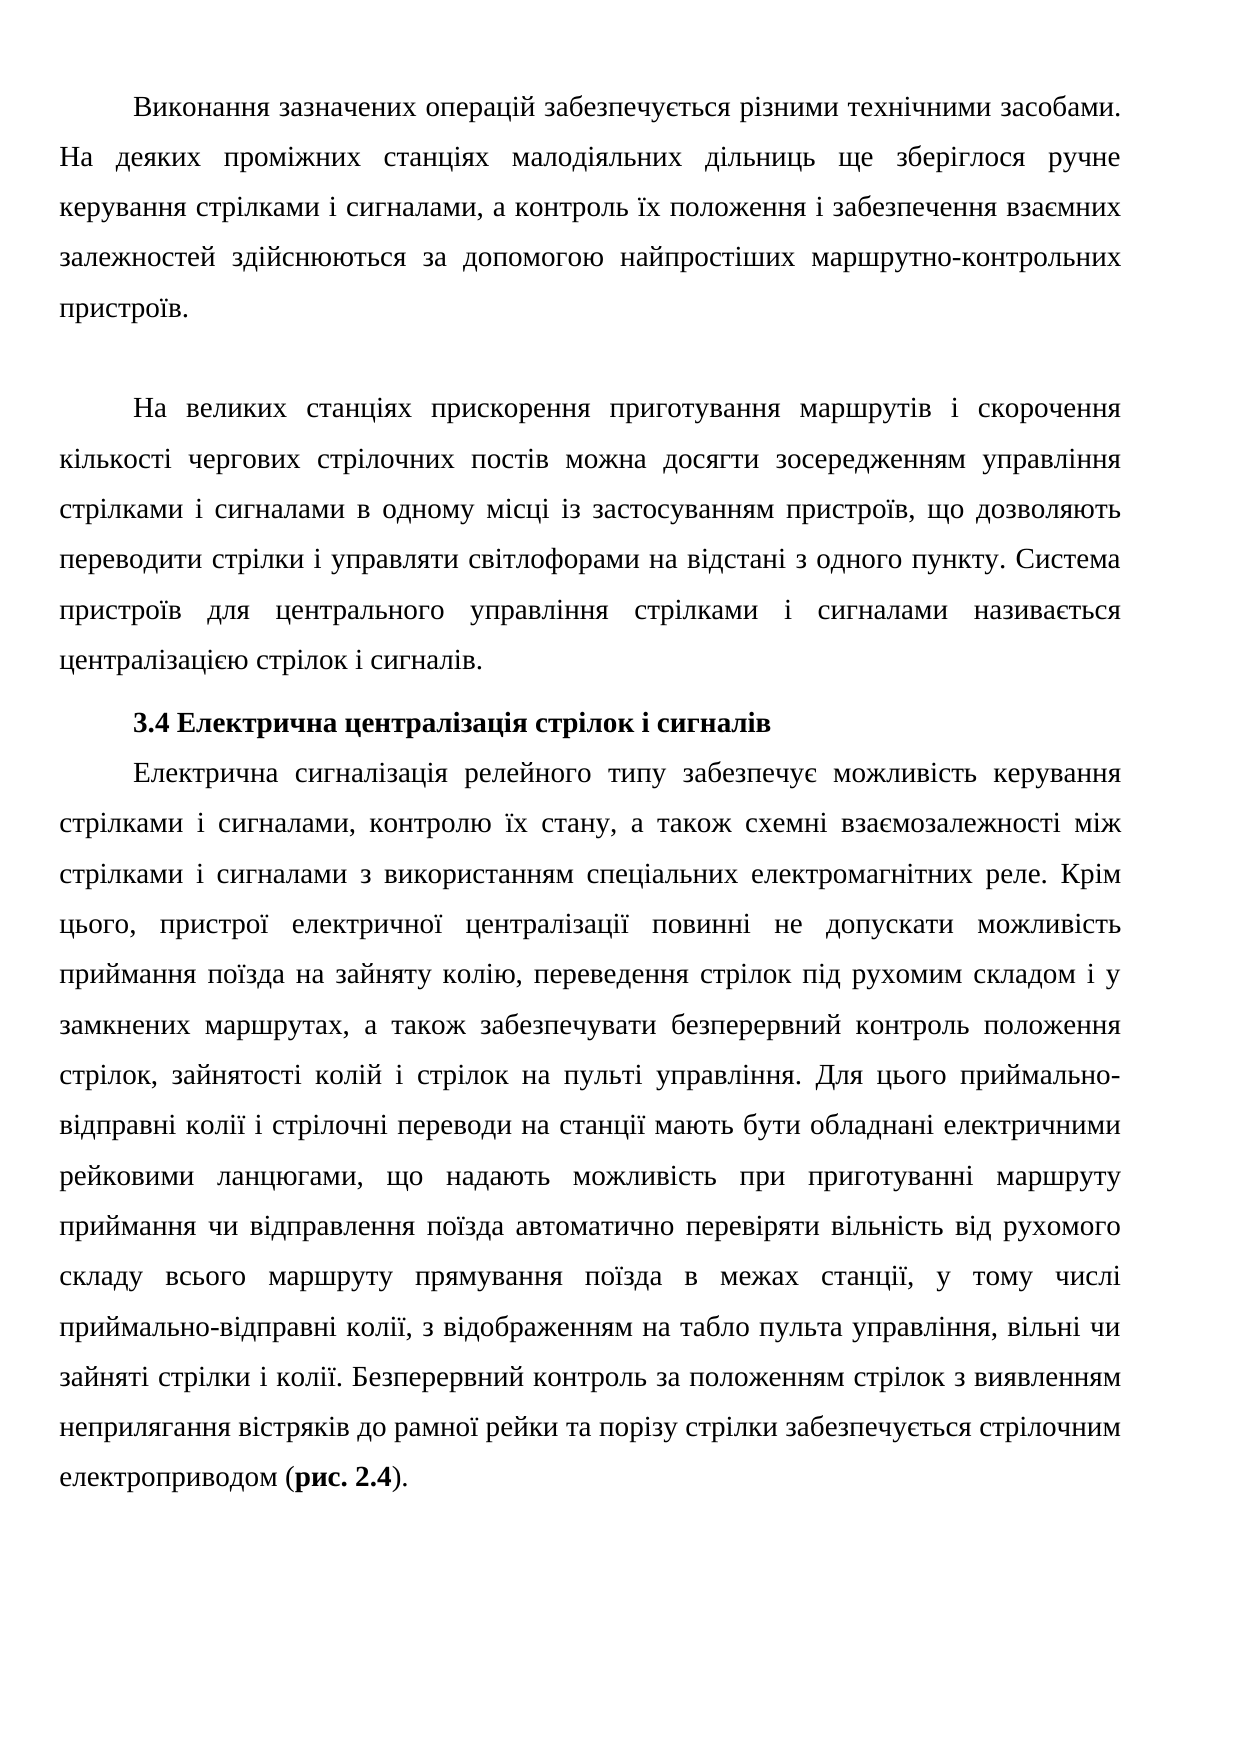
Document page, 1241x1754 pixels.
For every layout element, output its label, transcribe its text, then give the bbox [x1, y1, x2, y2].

text Електрична сигналізація релейного типу забезпечує можливість керування стрілками і сигналами, контролю їх стану, а також схемні взаємозалежності між стрілками і сигналами з використанням спеціальних електромагнітних реле. Крім цього, пристрої електричної централізації повинні не допускати можливість приймання поїзда на зайняту колію, переведення стрілок під рухомим складом і у замкнених маршрутах, а також забезпечувати безперервний контроль положення стрілок, зайнятості колій і стрілок на пульті управління. Для цього приймально-відправні колії і стрілочні переводи на станції мають бути обладнані електричними рейковими ланцюгами, що надають можливість при приготуванні маршруту приймання чи відправлення поїзда автоматично перевіряти вільність від рухомого складу всього маршруту прямування поїзда в межах станції, у тому числі приймально-відправні колії, з відображенням на табло пульта управління, вільні чи зайняті стрілки і колії. Безперервний контроль за положенням стрілок з виявленням неприлягання вістряків до рамної рейки та порізу стрілки забезпечується стрілочним електроприводом (рис. 2.4). [59, 755, 1122, 1493]
subtitle Електрична централізація стрілок і сигналів [59, 705, 1122, 738]
text Виконання зазначених операцій забезпечується різними технічними засобами. На деяких проміжних станціях малодіяльних дільниць ще зберіглося ручне керування стрілками і сигналами, а контроль їх положення і забезпечення взаємних залежностей здійснюються за допомогою найпростіших маршрутно-контрольних пристроїв. [59, 89, 1122, 323]
text На великих станціях прискорення приготування маршрутів і скорочення кількості чергових стрілочних постів можна досягти зосередженням управління стрілками і сигналами в одному місці із застосуванням пристроїв, що дозволяють переводити стрілки і управляти світлофорами на відстані з одного пункту. Система пристроїв для центрального управління стрілками і сигналами називається централізацією стрілок і сигналів. [59, 391, 1122, 676]
